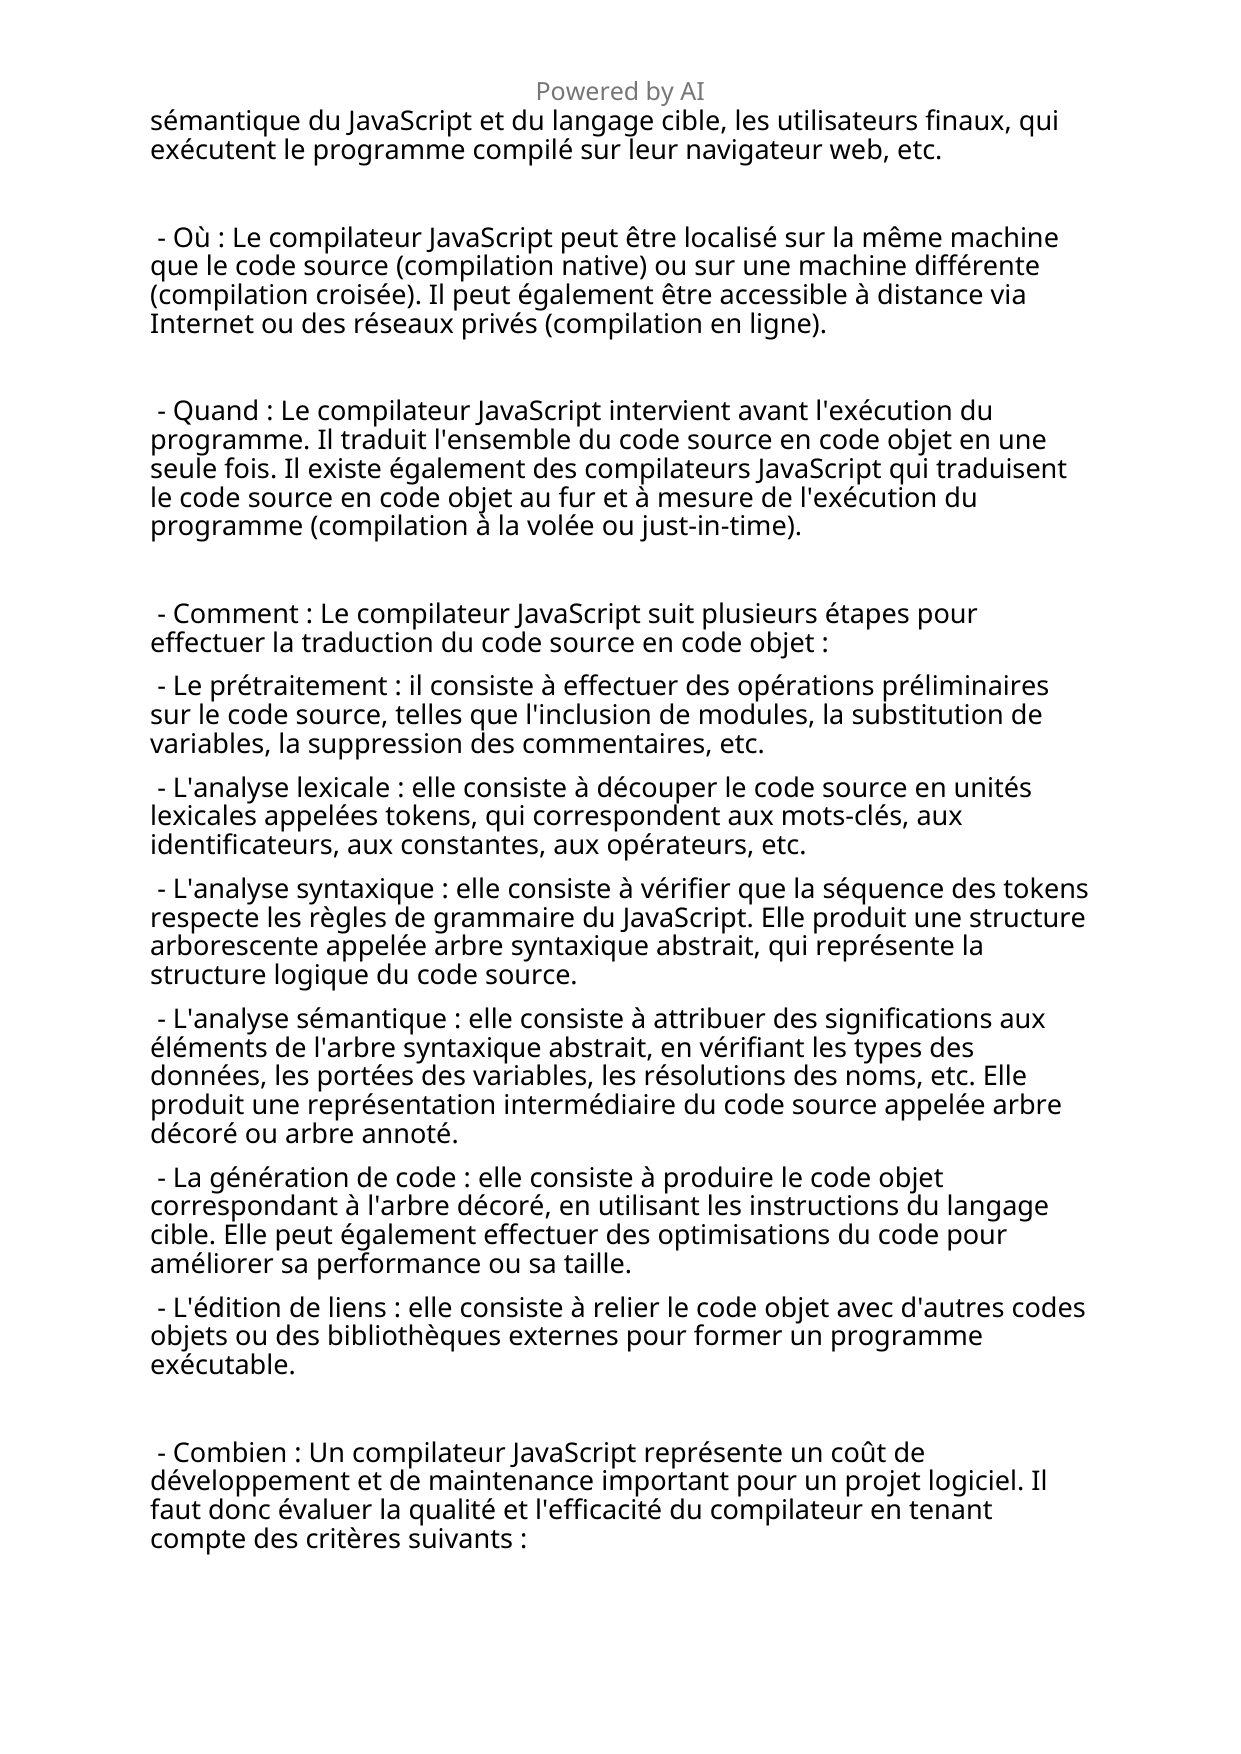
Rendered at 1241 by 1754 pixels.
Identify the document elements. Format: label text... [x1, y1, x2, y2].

text - L'analyse sémantique : elle consiste à attribuer des significations aux éléments de l'arbre syntaxique abstrait, en vérifiant les types des données, les portées des variables, les résolutions des noms, etc. Elle produit une représentation intermédiaire du code source appelée arbre décoré ou arbre annoté. [150, 1005, 1090, 1149]
text - Comment : Le compilateur JavaScript suit plusieurs étapes pour effectuer la traduction du code source en code objet : [150, 600, 1090, 658]
text - L'analyse syntaxique : elle consiste à vérifier que la séquence des tokens respecte les règles de grammaire du JavaScript. Elle produit une structure arborescente appelée arbre syntaxique abstrait, qui représente la structure logique du code source. [150, 875, 1090, 990]
text - Le prétraitement : il consiste à effectuer des opérations préliminaires sur le code source, telles que l'inclusion de modules, la substitution de variables, la suppression des commentaires, etc. [150, 673, 1090, 759]
text - La génération de code : elle consiste à produire le code objet correspondant à l'arbre décoré, en utilisant les instructions du langage cible. Elle peut également effectuer des optimisations du code pour améliorer sa performance ou sa taille. [150, 1164, 1090, 1279]
text - L'analyse lexicale : elle consiste à découper le code source en unités lexicales appelées tokens, qui correspondent aux mots-clés, aux identificateurs, aux constantes, aux opérateurs, etc. [150, 774, 1090, 860]
text - Où : Le compilateur JavaScript peut être localisé sur la même machine que le code source (compilation native) ou sur une machine différente (compilation croisée). Il peut également être accessible à distance via Internet ou des réseaux privés (compilation en ligne). [150, 224, 1090, 339]
text - Quand : Le compilateur JavaScript intervient avant l'exécution du programme. Il traduit l'ensemble du code source en code objet en une seule fois. Il existe également des compilateurs JavaScript qui traduisent le code source en code objet au fur et à mesure de l'exécution du programme (compilation à la volée ou just-in-time). [150, 398, 1090, 542]
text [150, 108, 1090, 165]
text - Combien : Un compilateur JavaScript représente un coût de développement et de maintenance important pour un projet logiciel. Il faut donc évaluer la qualité et l'efficacité du compilateur en tenant compte des critères suivants : [150, 1439, 1090, 1554]
text - L'édition de liens : elle consiste à relier le code objet avec d'autres codes objets ou des bibliothèques externes pour former un programme exécutable. [150, 1294, 1090, 1380]
